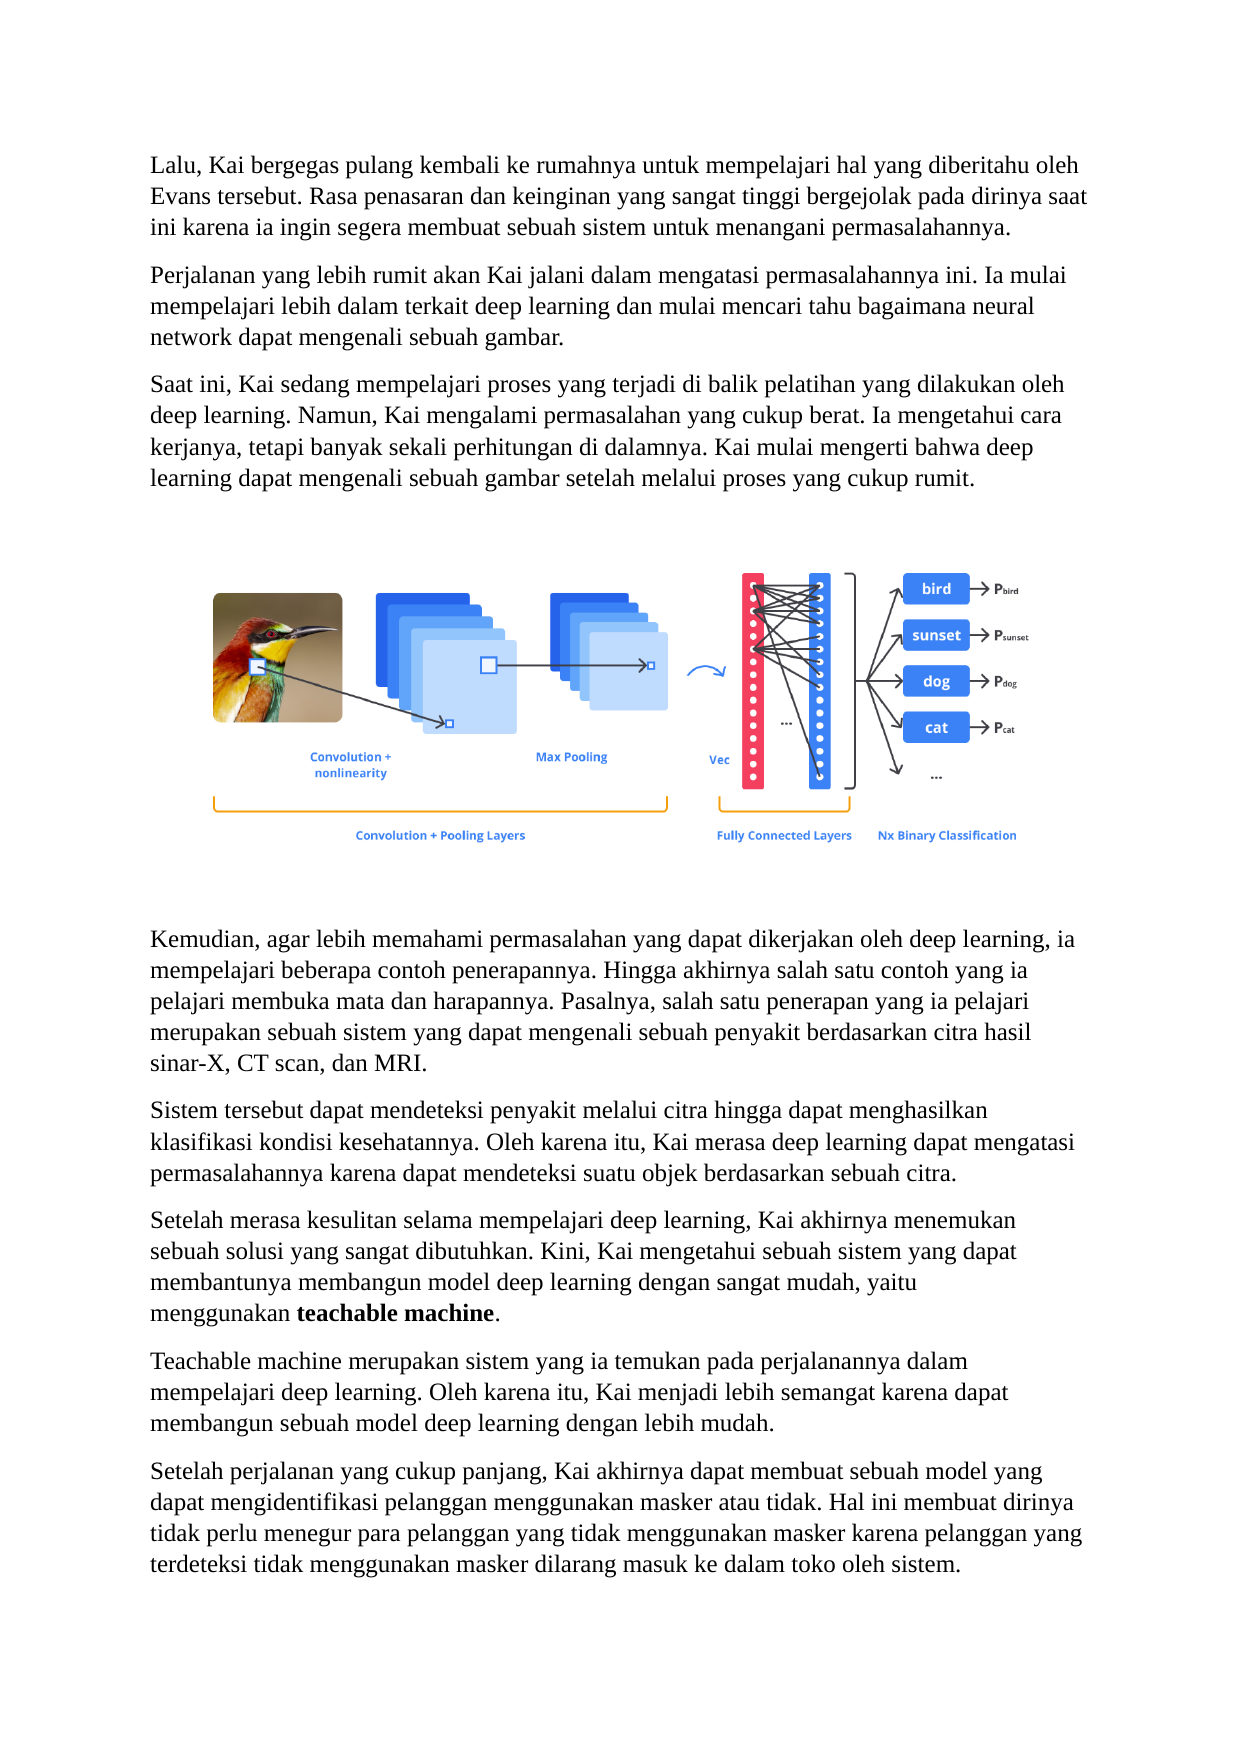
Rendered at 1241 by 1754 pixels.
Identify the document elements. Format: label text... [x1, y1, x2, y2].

text Setelah merasa kesulitan selama mempelajari deep learning, Kai akhirnya menemukan sebuah solusi yang sangat dibutuhkan. Kini, Kai mengetahui sebuah sistem yang dapat membantunya membangun model deep learning dengan sangat mudah, yaitu menggunakan teachable machine. [150, 1205, 1090, 1327]
text Saat ini, Kai sedang mempelajari proses yang terjadi di balik pelatihan yang dilakukan oleh deep learning. Namun, Kai mengalami permasalahan yang cukup berat. Ia mengetahui cara kerjanya, tetapi banyak sekali perhitungan di dalamnya. Kai mulai mengerti bahwa deep learning dapat mengenali sebuah gambar setelah melalui proses yang cukup rumit. [150, 369, 1090, 491]
picture [150, 510, 1091, 905]
text Kemudian, agar lebih memahami permasalahan yang dapat dikerjakan oleh deep learning, ia mempelajari beberapa contoh penerapannya. Hingga akhirnya salah satu contoh yang ia pelajari membuka mata dan harapannya. Pasalnya, salah satu penerapan yang ia pelajari merupakan sebuah sistem yang dapat mengenali sebuah penyakit berdasarkan citra hasil sinar-X, CT scan, dan MRI. [150, 924, 1090, 1077]
text Lalu, Kai bergegas pulang kembali ke rumahnya untuk mempelajari hal yang diberitahu oleh Evans tersebut. Rasa penasaran dan keinginan yang sangat tinggi bergejolak pada dirinya saat ini karena ia ingin segera membuat sebuah sistem untuk menangani permasalahannya. [150, 150, 1090, 241]
text Teachable machine merupakan sistem yang ia temukan pada perjalanannya dalam mempelajari deep learning. Oleh karena itu, Kai menjadi lebih semangat karena dapat membangun sebuah model deep learning dengan lebih mudah. [150, 1346, 1090, 1437]
text Perjalanan yang lebih rumit akan Kai jalani dalam mengatasi permasalahannya ini. Ia mulai mempelajari lebih dalam terkait deep learning dan mulai mencari tahu bagaimana neural network dapat mengenali sebuah gambar. [150, 260, 1090, 351]
text Sistem tersebut dapat mendeteksi penyakit melalui citra hingga dapat menghasilkan klasifikasi kondisi kesehatannya. Oleh karena itu, Kai merasa deep learning dapat mengatasi permasalahannya karena dapat mendeteksi suatu objek berdasarkan sebuah citra. [150, 1096, 1090, 1186]
text Setelah perjalanan yang cukup panjang, Kai akhirnya dapat membuat sebuah model yang dapat mengidentifikasi pelanggan menggunakan masker atau tidak. Hal ini membuat dirinya tidak perlu menegur para pelanggan yang tidak menggunakan masker karena pelanggan yang terdeteksi tidak menggunakan masker dilarang masuk ke dalam toko oleh sistem. [150, 1456, 1090, 1578]
